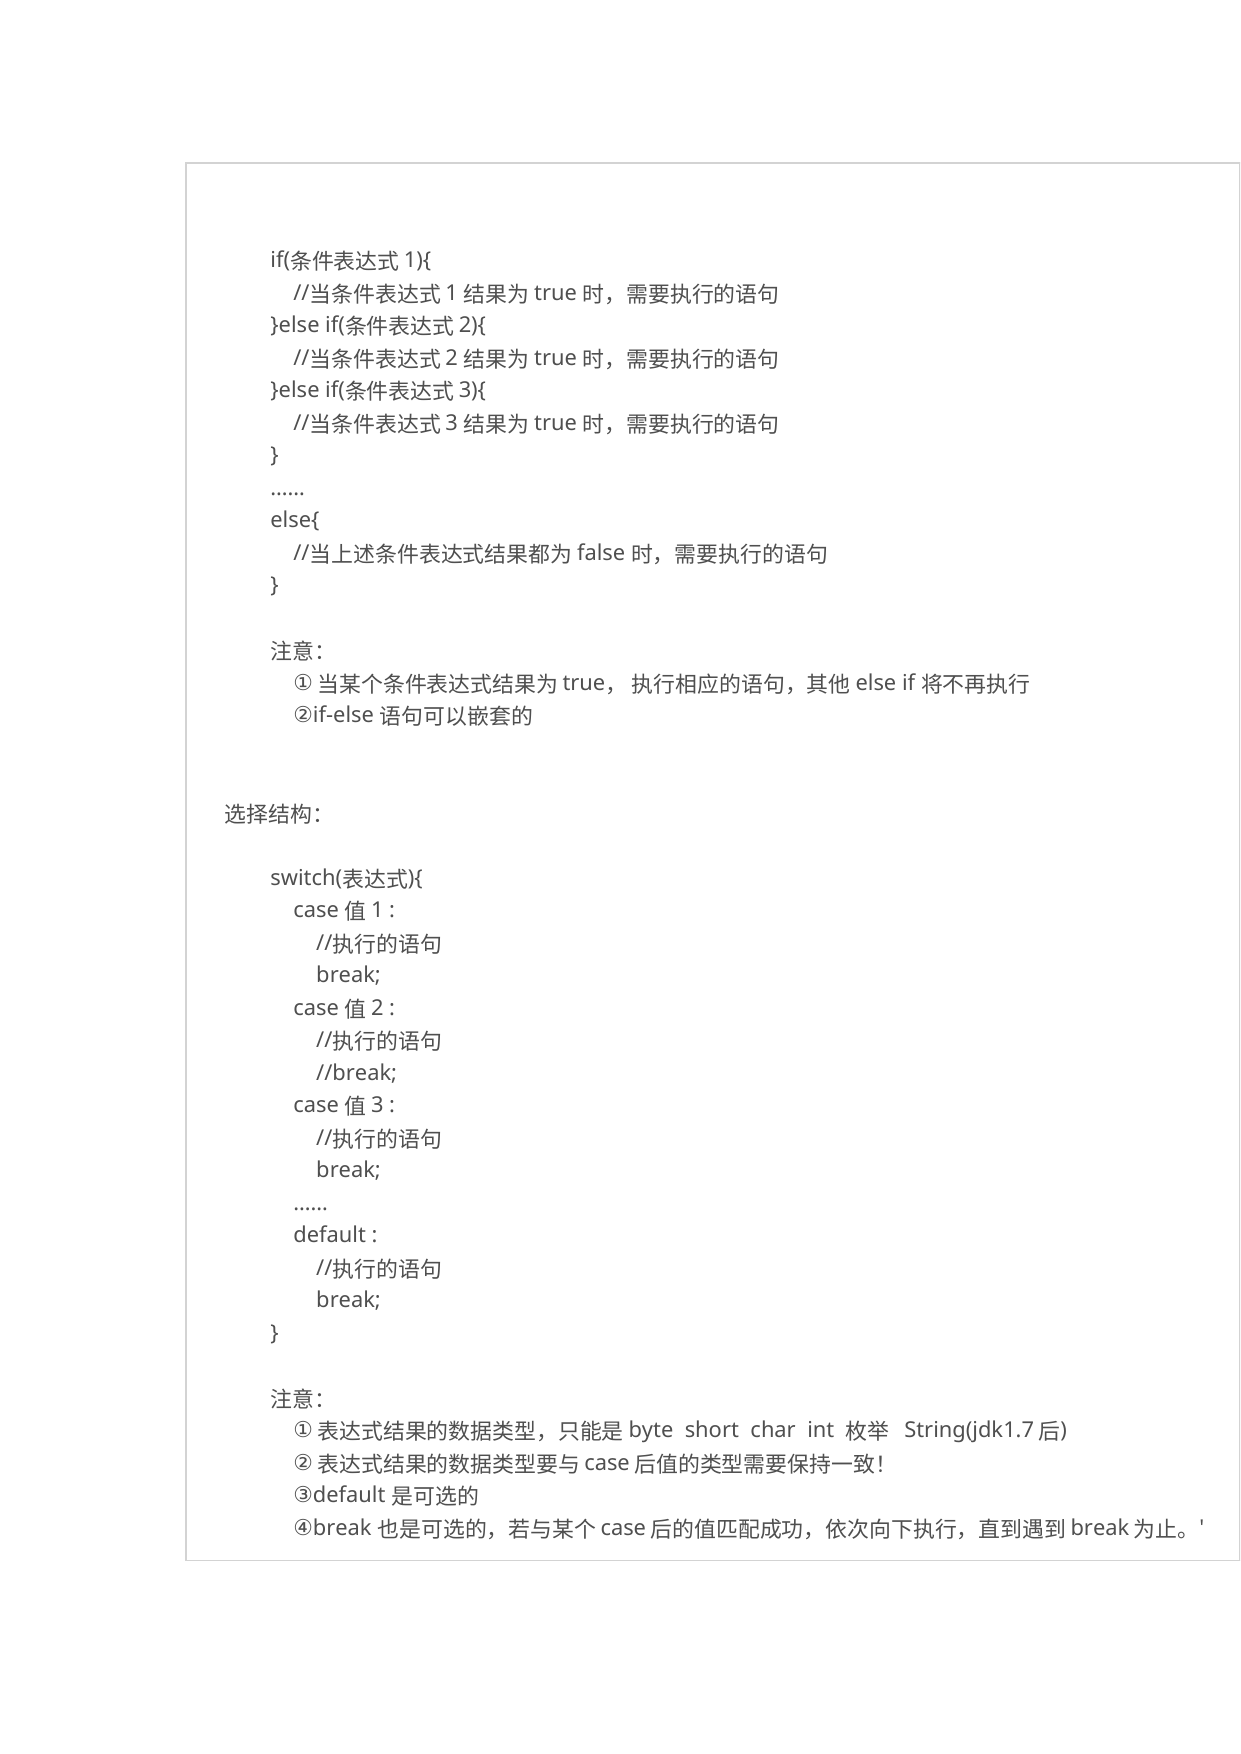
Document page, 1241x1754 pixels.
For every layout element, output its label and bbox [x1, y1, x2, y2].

table_cell [187, 164, 1239, 1560]
